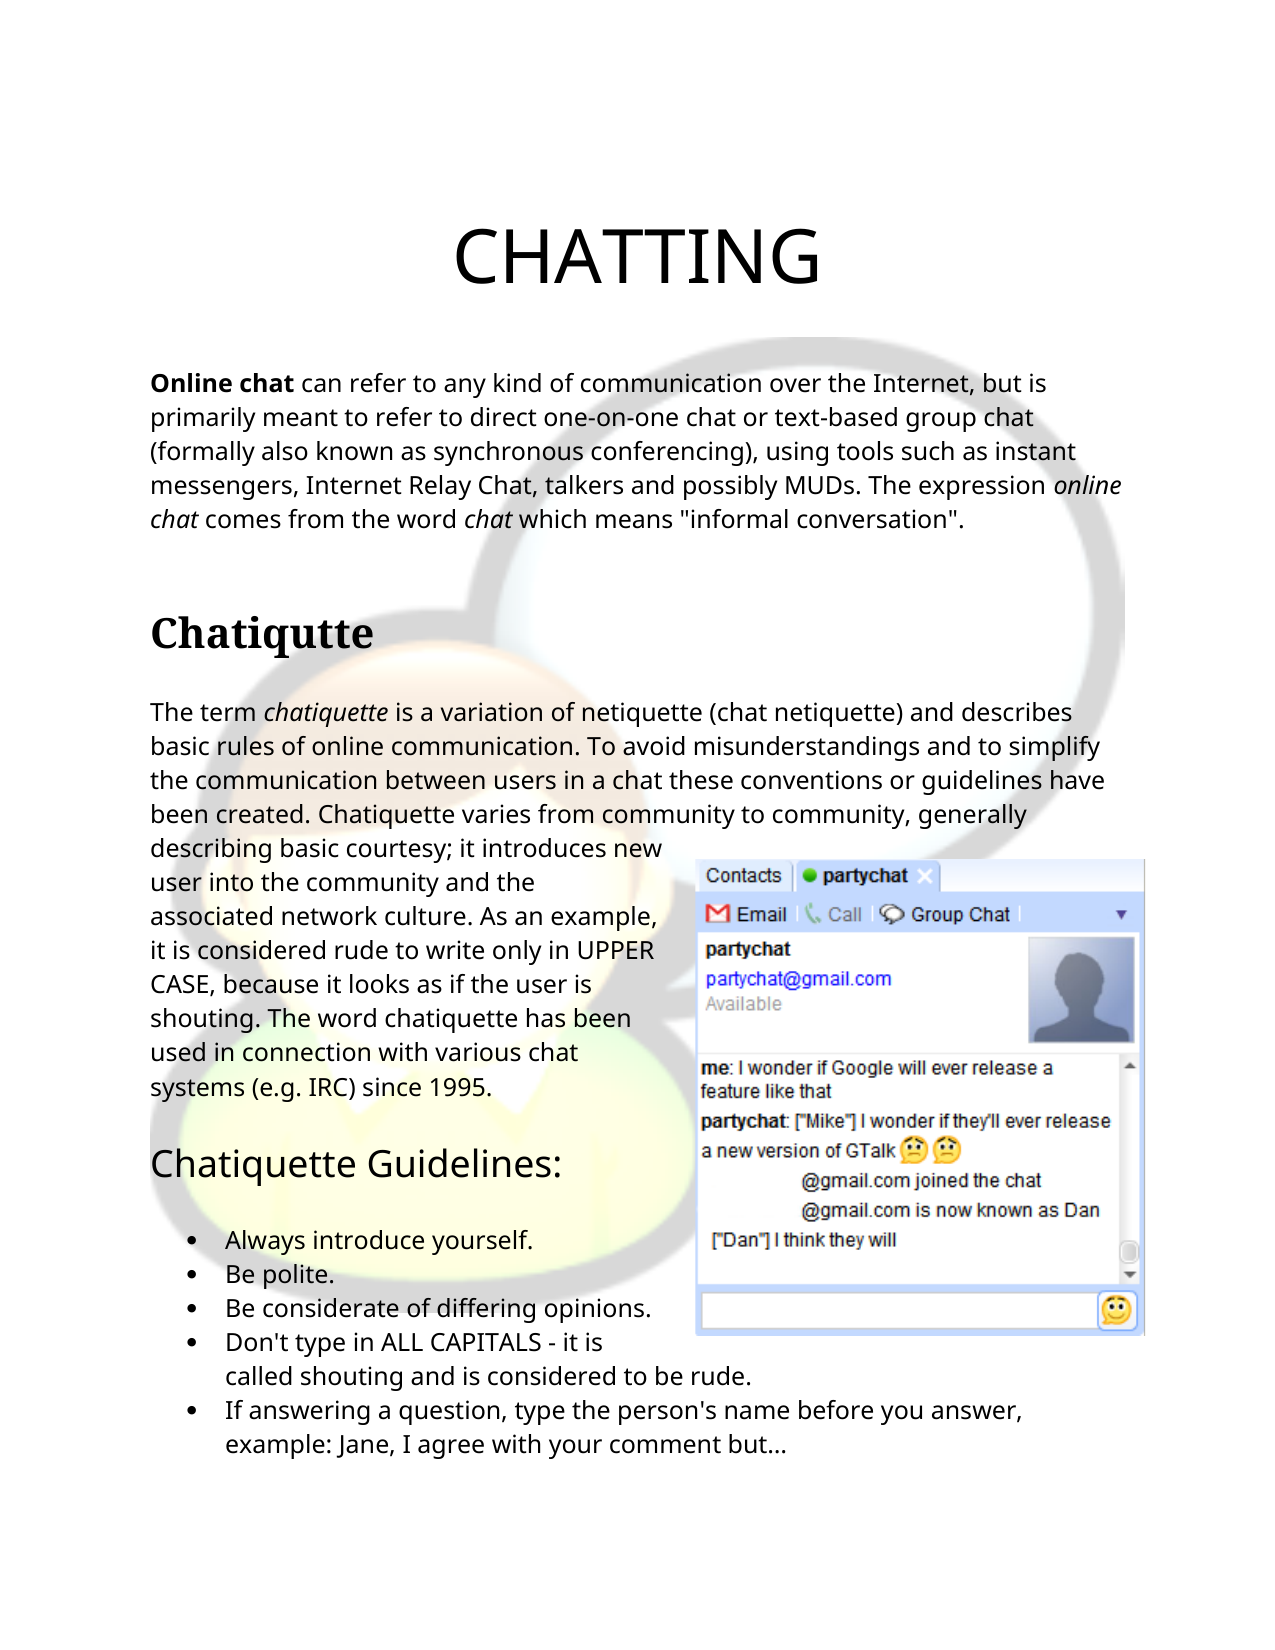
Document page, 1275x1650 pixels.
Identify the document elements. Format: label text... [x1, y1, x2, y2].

list Always introduce yourself. [187, 1222, 695, 1256]
text Chatiqutte [150, 604, 1125, 660]
text Chatiquette Guidelines: [150, 1137, 695, 1188]
list Be polite. [187, 1256, 695, 1291]
text The term chatiquette is a variation of netiquette (chat netiquette) and describes basic rules of online communication. To avoid misunderstandings and to simplify the communication between users in a chat these conventions or guidelines have been created. Chatiquette varies from community to community, generally describing basic courtesy; it introduces new user into the community and the associated network culture. As an example, it is considered rude to write only in UPPER CASE, because it looks as if the user is shouting. The word chatiquette has been used in connection with various chat systems (e.g. IRC) since 1995. [150, 694, 1125, 1103]
text CHATTING [150, 203, 1125, 305]
list If answering a question, type the person's name before you answer, example: Jane, I agree with your comment but… [187, 1393, 1125, 1461]
list Be considerate of differing opinions. [187, 1291, 695, 1324]
picture [695, 859, 1146, 1336]
text Online chat can refer to any kind of communication over the Internet, but is primarily meant to refer to direct one-on-one chat or text-based group chat (formally also known as synchronous conferencing), using tools such as instant messengers, Internet Relay Chat, talkers and possibly MUDs. The expression online chat comes from the word chat which means "informal conversation". [150, 365, 1125, 536]
list Don't type in ALL CAPITALS - it is called shouting and is considered to be rude. [187, 1324, 1125, 1393]
